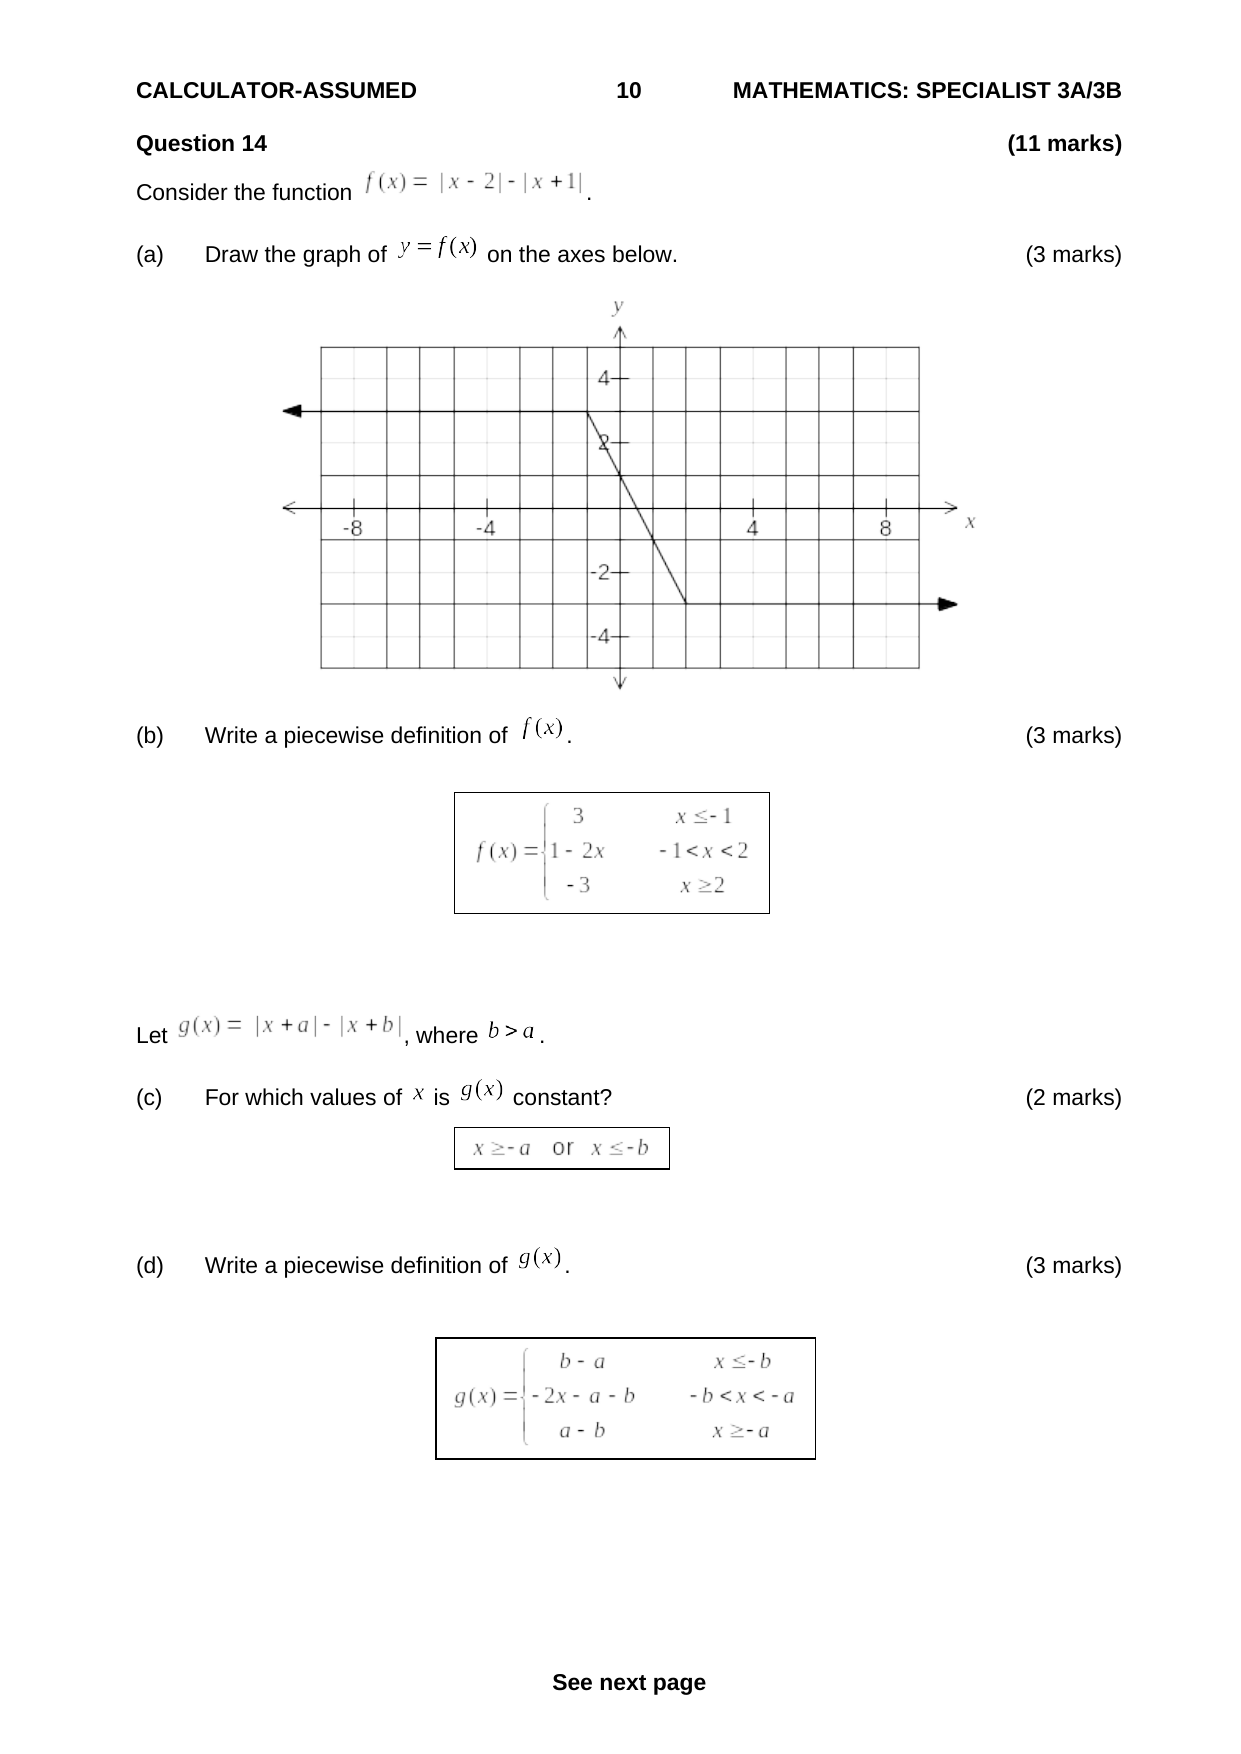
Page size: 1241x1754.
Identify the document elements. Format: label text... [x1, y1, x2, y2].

text Consider the function . [136, 169, 1122, 205]
text Question 14 (11 marks) [136, 130, 1122, 156]
text (d) Write a piecewise definition of . (3 marks) [136, 1242, 1122, 1279]
text (c) For which values of is constant? (2 marks) [136, 1074, 1122, 1111]
text Let , where . [136, 1012, 1122, 1048]
text (a) Draw the graph of on the axes below. (3 marks) [136, 231, 1122, 267]
text (b) Write a piecewise definition of . (3 marks) [136, 712, 1122, 748]
